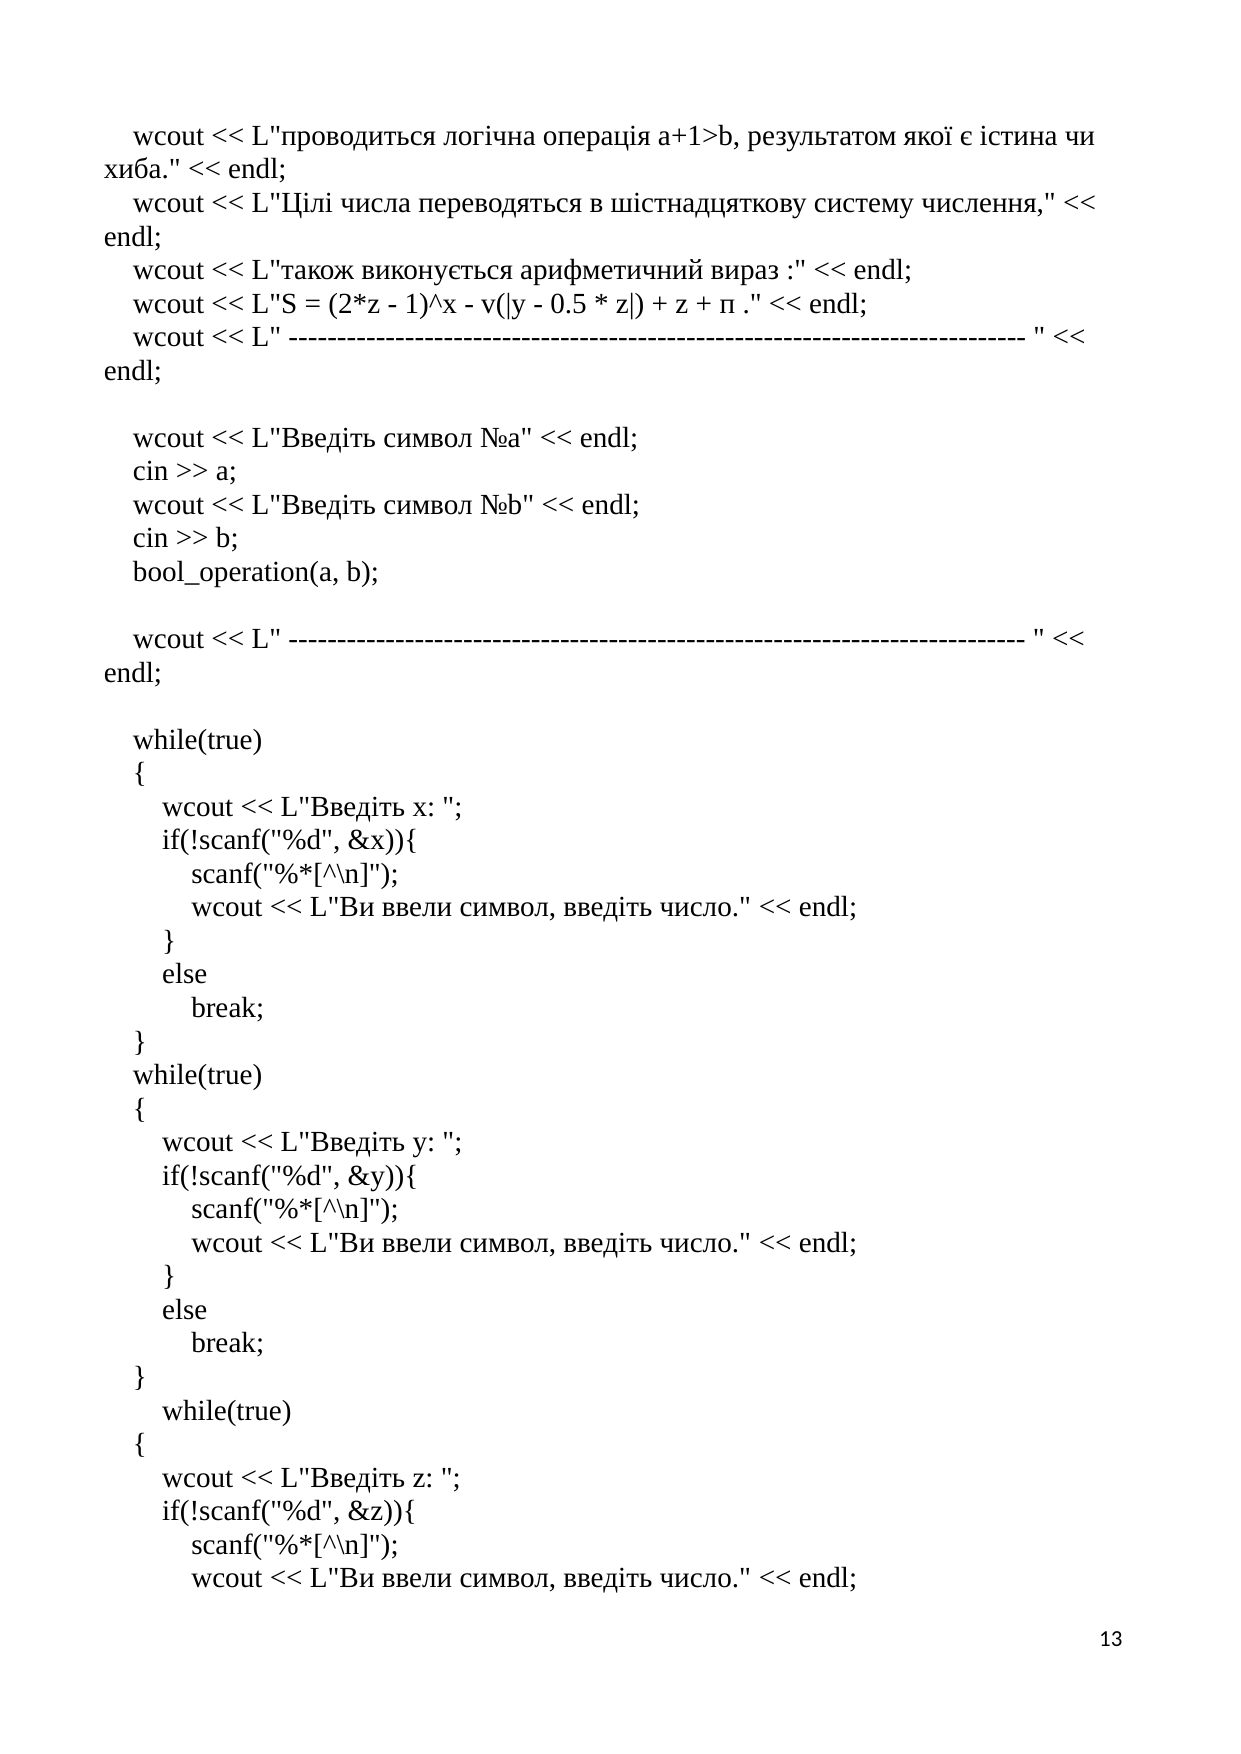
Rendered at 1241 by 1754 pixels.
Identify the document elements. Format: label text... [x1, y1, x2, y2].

text cin >> a; [103, 453, 1122, 487]
text wcout << L"Цілі числа переводяться в шістнадцяткову систему числення," << endl; [103, 185, 1122, 252]
text else [103, 1292, 1122, 1326]
text if(!scanf("%d", &x)){ [103, 822, 1122, 856]
text if(!scanf("%d", &z)){ [103, 1493, 1122, 1527]
text } [103, 1024, 1122, 1057]
text wcout << L"Введiть символ №а" << endl; [103, 420, 1122, 453]
text scanf("%*[^\n]"); [103, 1527, 1122, 1560]
text else [103, 957, 1122, 990]
text wcout << L"Введiть х: "; [103, 789, 1122, 822]
text bool_operation(a, b); [103, 554, 1122, 588]
text { [103, 1426, 1122, 1460]
text while(true) [103, 1393, 1122, 1426]
text } [103, 1258, 1122, 1292]
text wcout << L"Ви ввели символ, введіть число." << endl; [103, 1560, 1122, 1594]
text wcout << L"проводиться логiчна операцiя a+1>b, результатом якої є iстина чи хиба." << endl; [103, 118, 1122, 185]
text { [103, 755, 1122, 789]
text scanf("%*[^\n]"); [103, 1191, 1122, 1225]
text wcout << L"також виконується арифметичний вираз :" << endl; [103, 252, 1122, 286]
text wcout << L" ---------------------------------------------------------------------------- " << endl; [103, 319, 1122, 386]
text wcout << L"S = (2*z - 1)^x - v(|y - 0.5 * z|) + z + п ." << endl; [103, 286, 1122, 319]
text } [103, 923, 1122, 957]
text { [103, 1091, 1122, 1124]
text break; [103, 990, 1122, 1024]
text cin >> b; [103, 521, 1122, 554]
text wcout << L" ---------------------------------------------------------------------------- " << endl; [103, 621, 1122, 688]
text } [103, 1359, 1122, 1393]
text scanf("%*[^\n]"); [103, 856, 1122, 889]
text wcout << L"Ви ввели символ, введіть число." << endl; [103, 889, 1122, 923]
text wcout << L"Ви ввели символ, введіть число." << endl; [103, 1225, 1122, 1258]
text wcout << L"Введiть z: "; [103, 1460, 1122, 1493]
text while(true) [103, 1057, 1122, 1091]
text if(!scanf("%d", &y)){ [103, 1158, 1122, 1191]
text while(true) [103, 722, 1122, 755]
text wcout << L"Введiть символ №b" << endl; [103, 487, 1122, 521]
text break; [103, 1326, 1122, 1359]
text wcout << L"Введiть y: "; [103, 1124, 1122, 1158]
